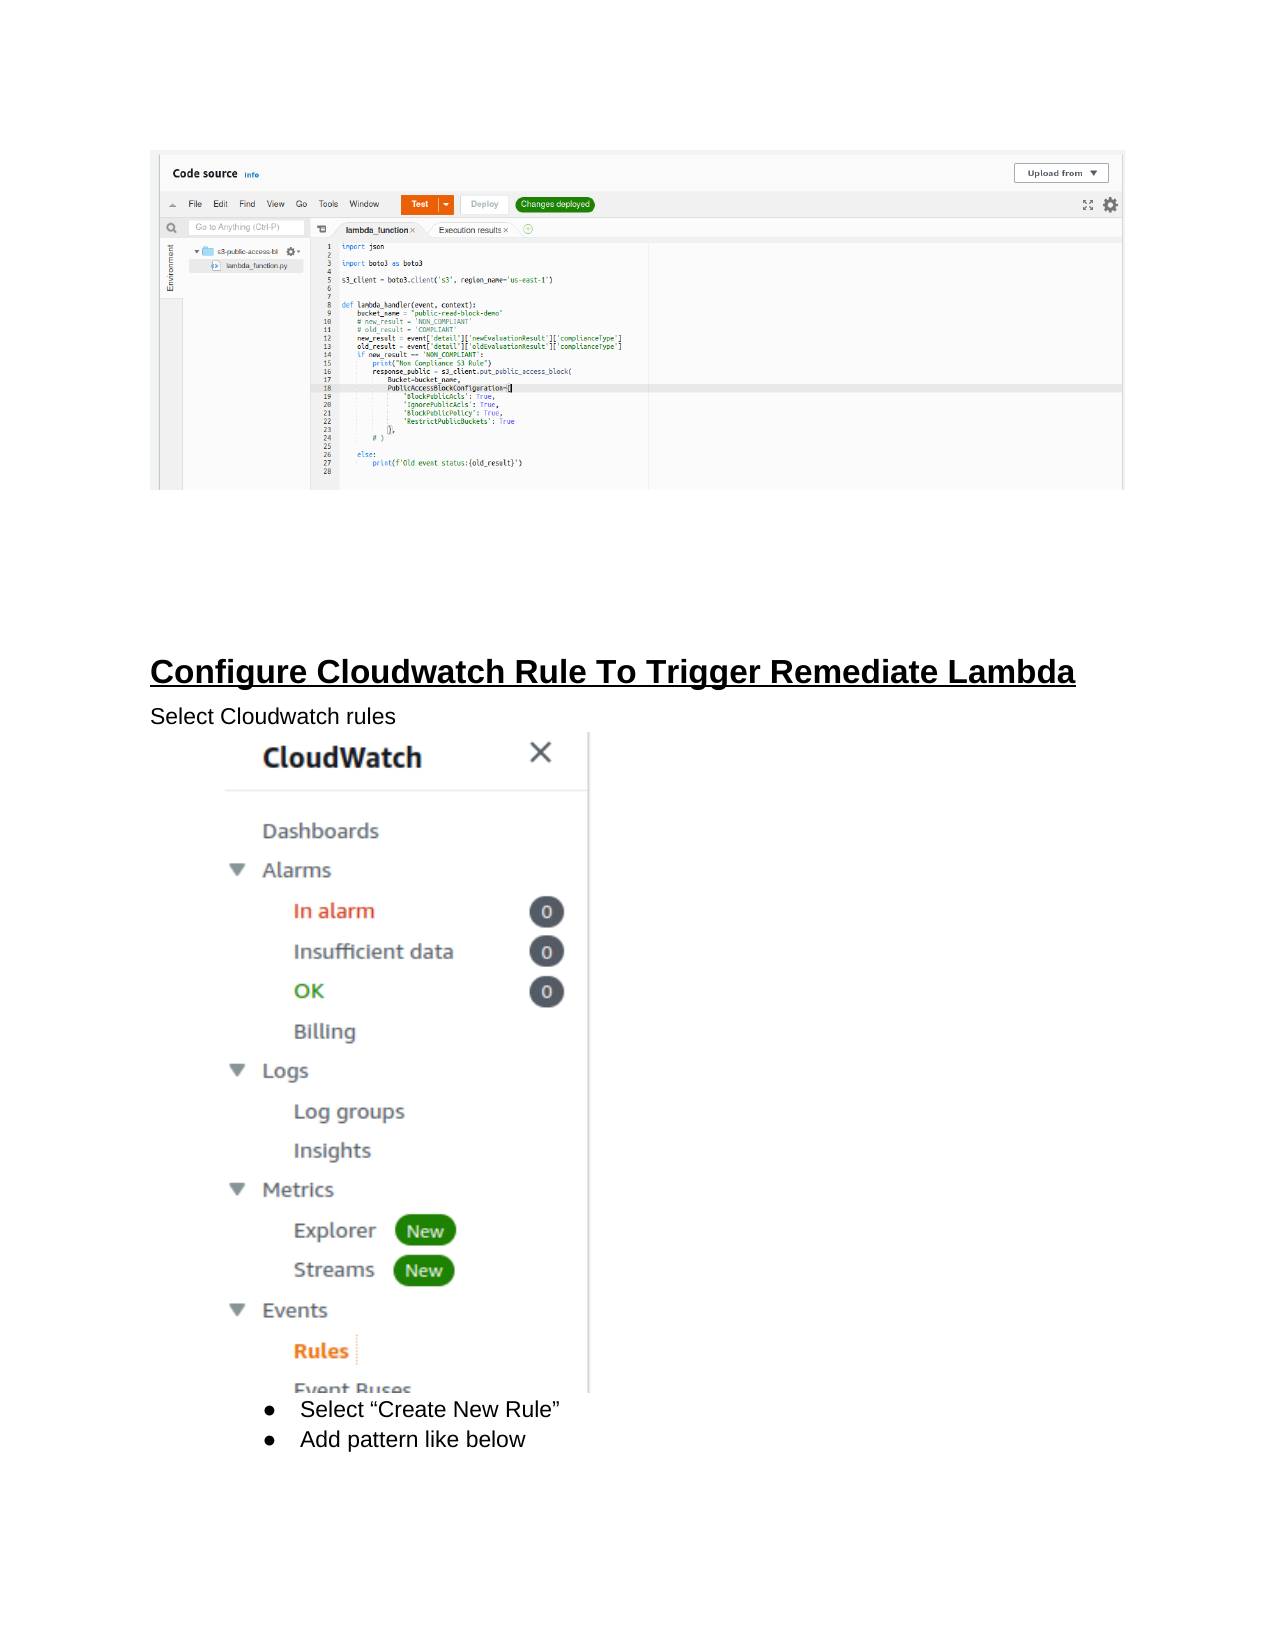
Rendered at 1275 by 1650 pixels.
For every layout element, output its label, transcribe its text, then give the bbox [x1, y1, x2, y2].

text Select Cloudwatch rules [150, 703, 1125, 729]
picture [150, 150, 1125, 490]
picture [225, 732, 594, 1393]
list Select “Create New Rule” [262, 1396, 1125, 1422]
subtitle Configure Cloudwatch Rule To Trigger Remediate Lambda [150, 652, 1125, 690]
list Add pattern like below [262, 1426, 1125, 1453]
